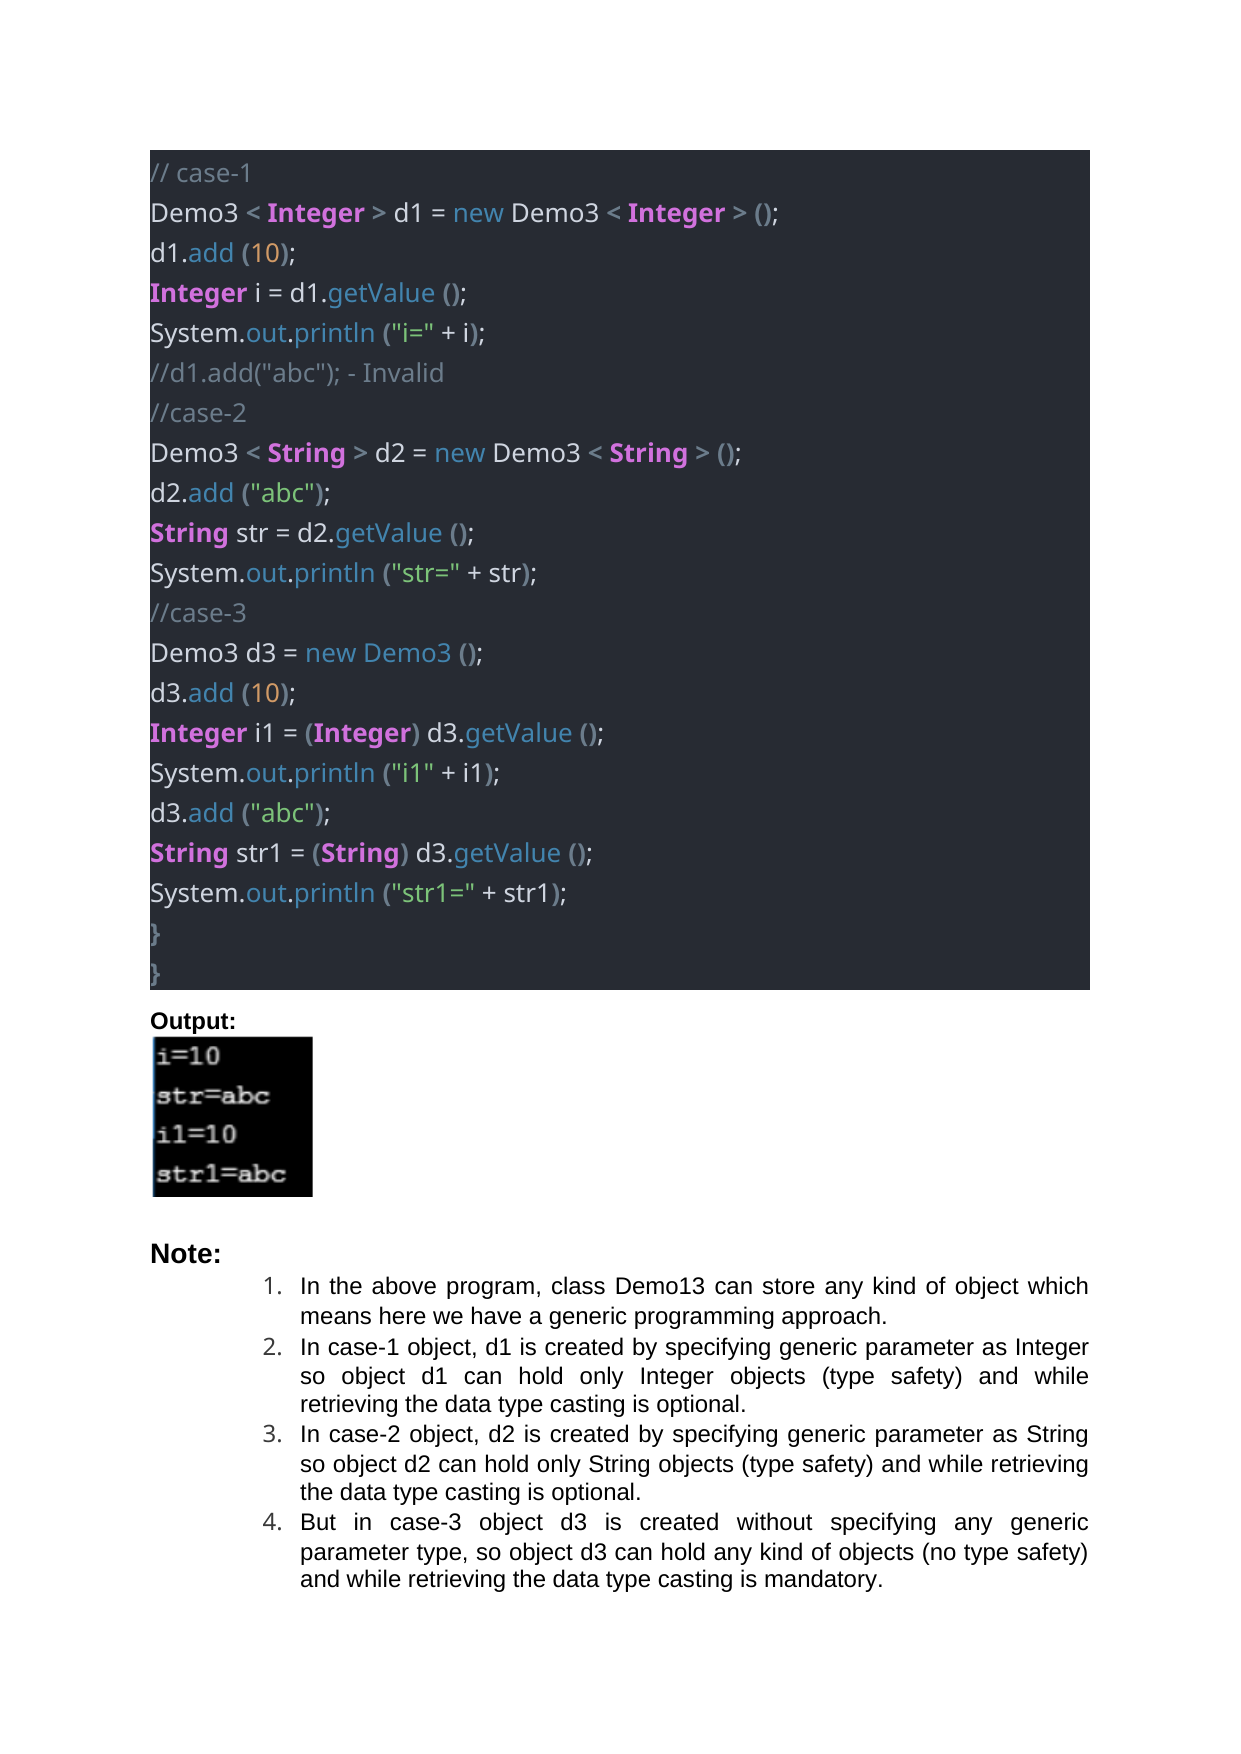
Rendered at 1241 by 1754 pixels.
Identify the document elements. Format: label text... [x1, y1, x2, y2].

text Demo3 < Integer > d1 = new Demo3 < Integer > (); [150, 190, 1090, 230]
text } [150, 910, 1090, 950]
text Integer i1 = (Integer) d3.getValue (); [150, 710, 1090, 750]
list In case-2 object, d2 is created by specifying generic parameter as String so object d2 can hold only String objects (type safety) and while retrieving the data type casting is optional. [262, 1417, 1090, 1505]
text } [150, 950, 1090, 990]
text System.out.println ("str=" + str); [150, 550, 1090, 590]
text //case-2 [150, 390, 1090, 430]
text //case-3 [150, 590, 1090, 630]
text d2.add ("abc"); [150, 470, 1090, 510]
text String str1 = (String) d3.getValue (); [150, 830, 1090, 870]
picture [150, 1034, 313, 1197]
text System.out.println ("str1=" + str1); [150, 870, 1090, 910]
list But in case-3 object d3 is created without specifying any generic parameter type, so object d3 can hold any kind of objects (no type safety) and while retrieving the data type casting is mandatory. [262, 1505, 1090, 1593]
text d3.add (10); [150, 670, 1090, 710]
list In case-1 object, d1 is created by specifying generic parameter as Integer so object d1 can hold only Integer objects (type safety) and while retrieving the data type casting is optional. [262, 1329, 1090, 1417]
text d1.add (10); [150, 230, 1090, 270]
text System.out.println ("i1" + i1); [150, 750, 1090, 790]
text Note: [150, 1237, 1090, 1269]
text d3.add ("abc"); [150, 790, 1090, 830]
text Output: [150, 1007, 1090, 1034]
text Integer i = d1.getValue (); [150, 270, 1090, 310]
text String str = d2.getValue (); [150, 510, 1090, 550]
text // case-1 [150, 150, 1090, 190]
text System.out.println ("i=" + i); [150, 310, 1090, 350]
text Demo3 < String > d2 = new Demo3 < String > (); [150, 430, 1090, 470]
text Demo3 d3 = new Demo3 (); [150, 630, 1090, 670]
list In the above program, class Demo13 can store any kind of object which means here we have a generic programming approach. [262, 1269, 1090, 1329]
text //d1.add("abc"); - Invalid [150, 350, 1090, 390]
